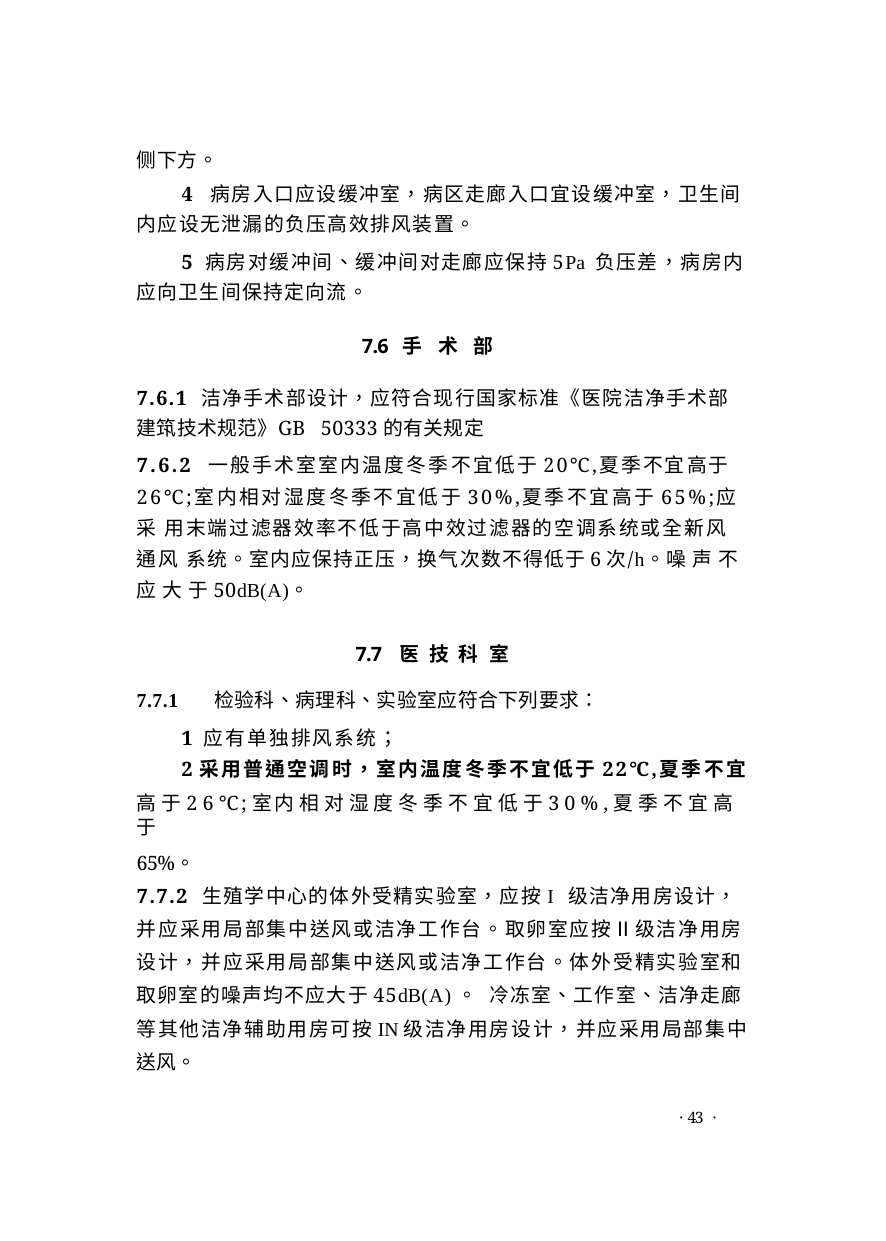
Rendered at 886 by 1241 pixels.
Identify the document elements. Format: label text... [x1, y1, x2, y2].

text 65%。 [136, 854, 754, 875]
text 7.7.2 生殖学中心的体外受精实验室，应按 I 级洁净用房设计， 并应采用局部集中送风或洁净工作台。取卵室应按Ⅱ级洁净用房 设计，并应采用局部集中送风或洁净工作台。体外受精实验室和 取卵室的噪声均不应大于45dB(A) 。 冷冻室、工作室、洁净走廊 等其他洁净辅助用房可按IN 级洁净用房设计，并应采用局部集中 送风。 [136, 882, 754, 1075]
text 4 病房入口应设缓冲室，病区走廊入口宜设缓冲室，卫生间 内应设无泄漏的负压高效排风装置。 [136, 181, 746, 237]
text 2采用普通空调时，室内温度冬季不宜低于22℃,夏季不宜 [181, 757, 754, 782]
text 7.6 手 术 部 [362, 334, 754, 359]
text 1 应有单独排风系统； [181, 726, 754, 750]
text 7.6.1 洁净手术部设计，应符合现行国家标准《医院洁净手术部 建筑技术规范》GB 50333 的有关规定 [136, 384, 745, 441]
text 7.7.1 检验科、病理科、实验室应符合下列要求： [136, 688, 754, 713]
text 5 病房对缓冲间、缓冲间对走廊应保持5Pa 负压差，病房内 应向卫生间保持定向流。 [136, 249, 749, 305]
text 7.6.2 一般手术室室内温度冬季不宜低于20℃,夏季不宜高于 26℃;室内相对湿度冬季不宜低于30%,夏季不宜高于65%;应采 用末端过滤器效率不低于高中效过滤器的空调系统或全新风通风 系统。室内应保持正压，换气次数不得低于6次/h。噪 声 不 应 大 于50dB(A)。 [136, 452, 745, 604]
text 高 于 2 6 ℃ ; 室 内 相 对 湿 度 冬 季 不 宜 低 于 3 0 % , 夏 季 不 宜 高 于 [136, 791, 754, 840]
text 7.7 医 技 科 室 [355, 641, 754, 666]
text 侧下方。 [136, 147, 754, 172]
